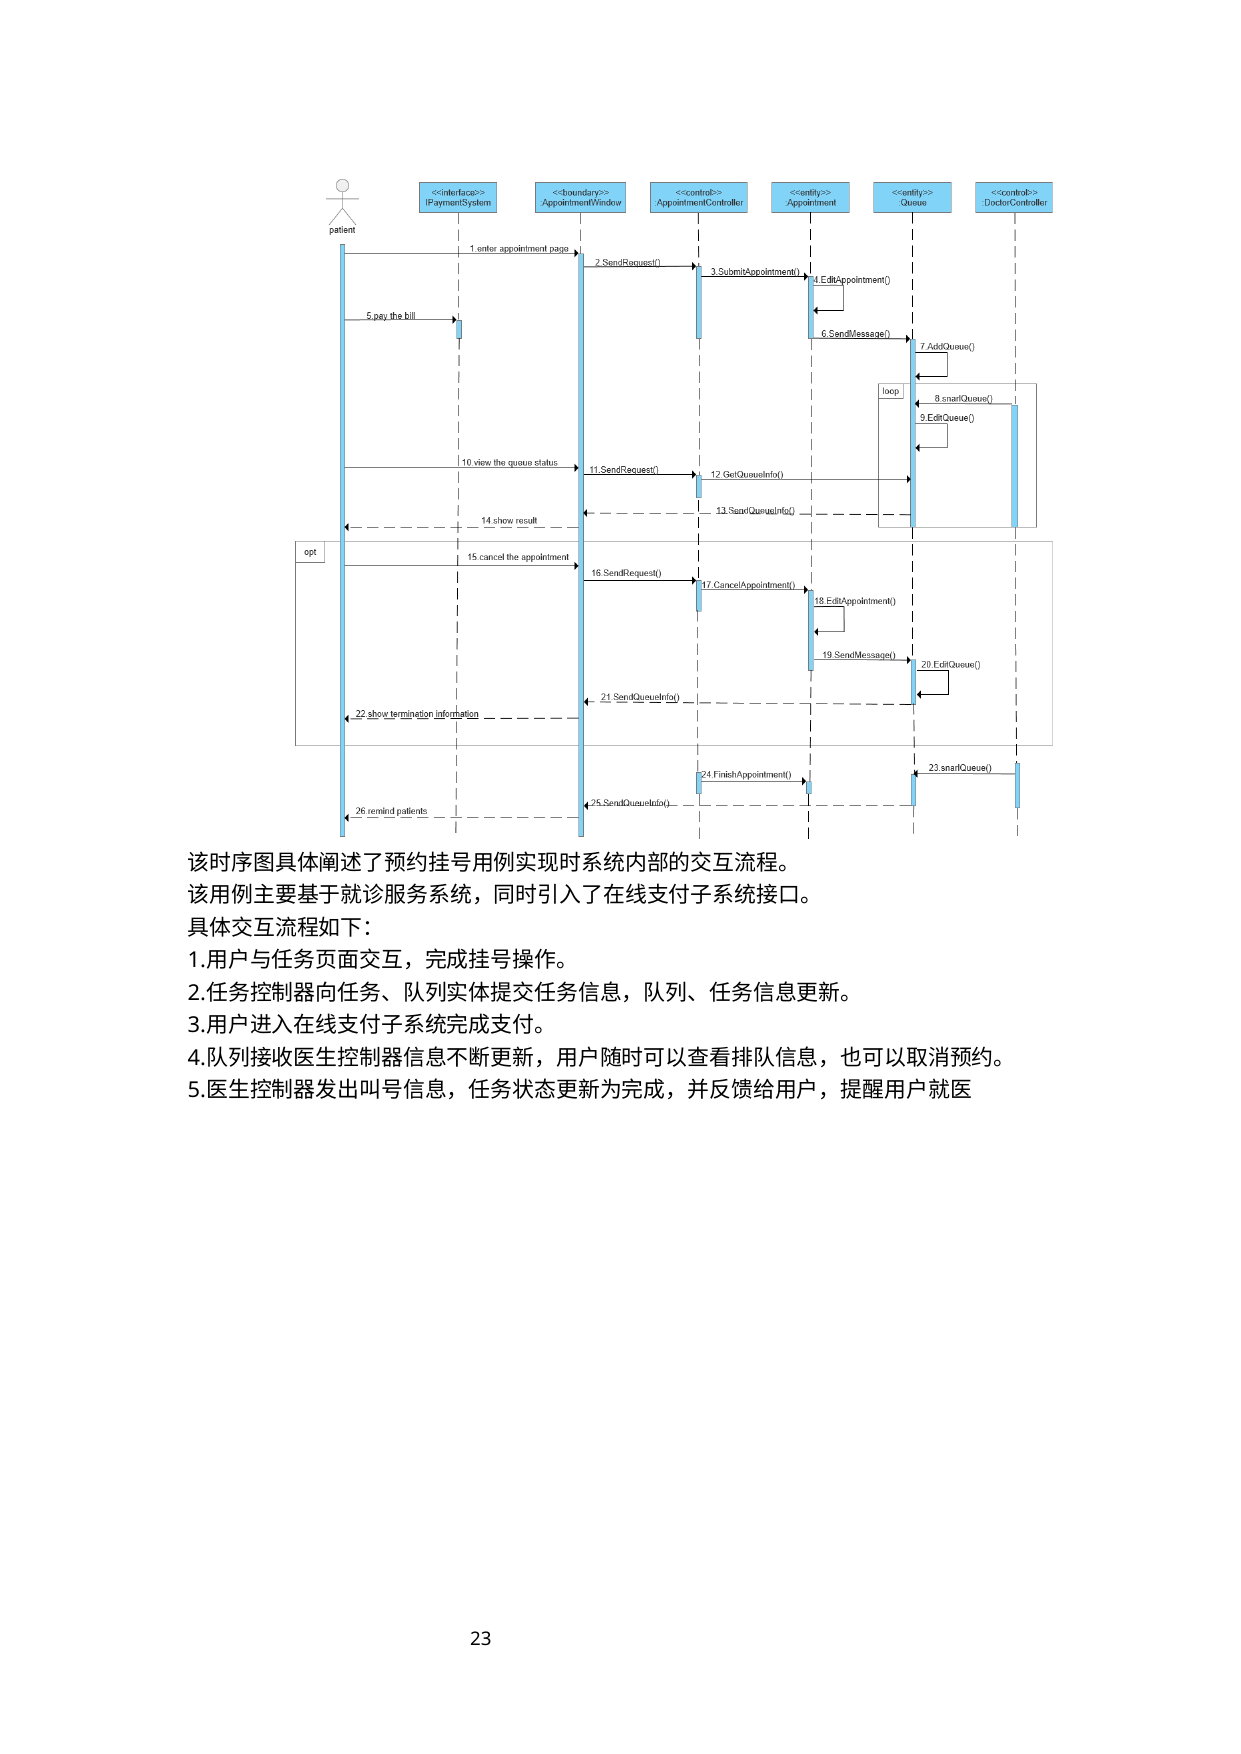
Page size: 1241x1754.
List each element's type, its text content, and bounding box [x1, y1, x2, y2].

text 该时序图具体阐述了预约挂号用例实现时系统内部的交互流程。 该用例主要基于就诊服务系统，同时引入了在线支付子系统接口。 具体交互流程如下： 1.用户与任务页面交互，完成挂号操作。 2.任务控制器向任务、队列实体提交任务信息，队列、任务信息更新。 3.用户进入在线支付子系统完成支付。 4.队列接收医生控制器信息不断更新，用户随时可以查看排队信息，也可以取消预约。 5.医生控制器发出叫号信息，任务状态更新为完成，并反馈给用户，提醒用户就医 [187, 844, 1053, 1104]
picture [187, 162, 1053, 844]
